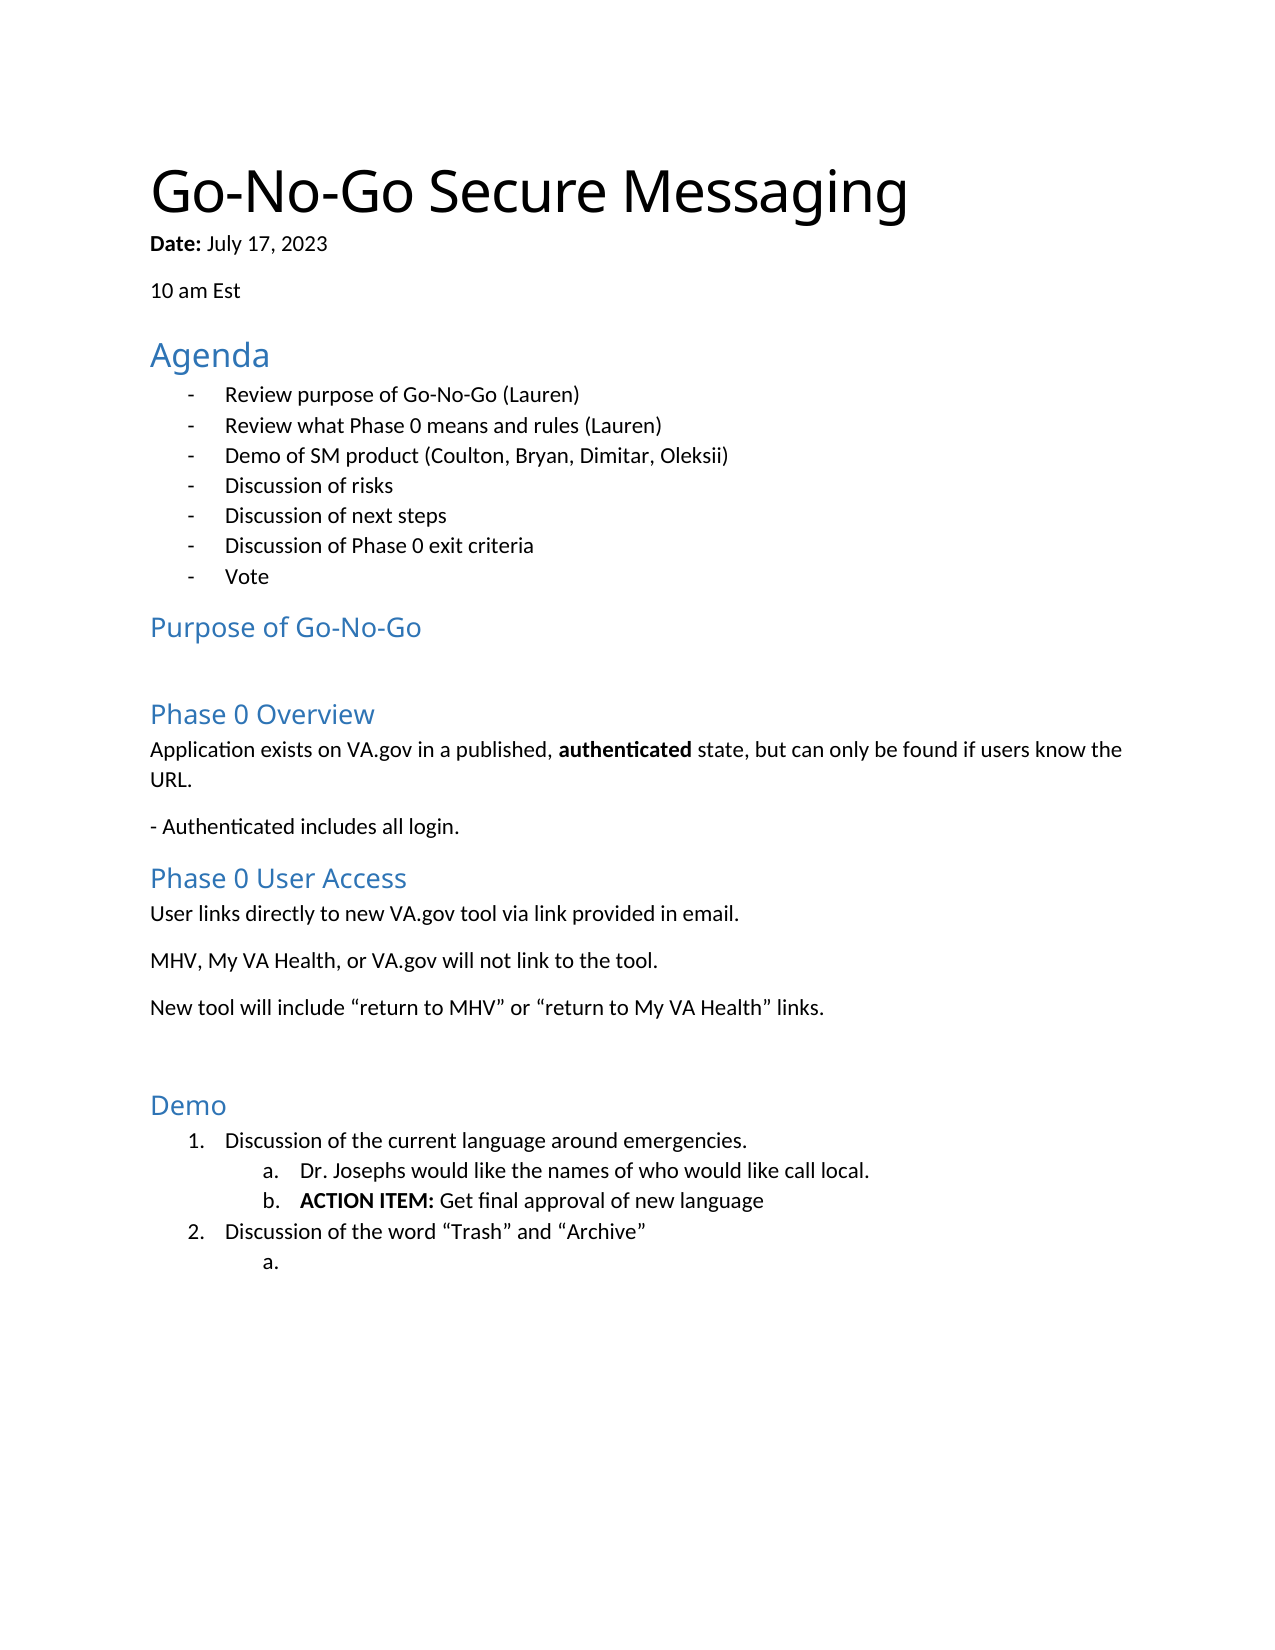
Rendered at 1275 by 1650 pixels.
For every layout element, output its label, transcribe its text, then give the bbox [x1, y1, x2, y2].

list Discussion of Phase 0 exit criteria [187, 532, 1125, 559]
subtitle Phase 0 User Access [150, 859, 1125, 896]
list Review purpose of Go-No-Go (Lauren) [187, 381, 1125, 408]
subtitle Purpose of Go-No-Go [150, 609, 1125, 646]
list Dr. Josephs would like the names of who would like call local. [262, 1156, 1125, 1184]
list Review what Phase 0 means and rules (Lauren) [187, 411, 1125, 439]
title Go-No-Go Secure Messaging [150, 150, 1125, 229]
text Application exists on VA.gov in a published, authenticated state, but can only be found if users know the URL. [150, 735, 1125, 793]
list Discussion of the word “Trash” and “Archive” [187, 1217, 1125, 1245]
text - Authenticated includes all login. [150, 812, 1125, 840]
list Discussion of next steps [187, 501, 1125, 529]
text MHV, My VA Health, or VA.gov will not link to the tool. [150, 946, 1125, 974]
text Date: July 17, 2023 [150, 229, 1125, 257]
subtitle Agenda [150, 332, 1125, 377]
list Discussion of risks [187, 471, 1125, 499]
list Demo of SM product (Coulton, Bryan, Dimitar, Oleksii) [187, 441, 1125, 469]
list Vote [187, 562, 1125, 590]
subtitle Phase 0 Overview [150, 695, 1125, 732]
subtitle Demo [150, 1086, 1125, 1123]
text New tool will include “return to MHV” or “return to My VA Health” links. [150, 993, 1125, 1021]
text User links directly to new VA.gov tool via link provided in email. [150, 899, 1125, 927]
list ACTION ITEM: Get final approval of new language [262, 1187, 1125, 1214]
list Discussion of the current language around emergencies. [187, 1126, 1125, 1154]
text 10 am Est [150, 276, 1125, 304]
